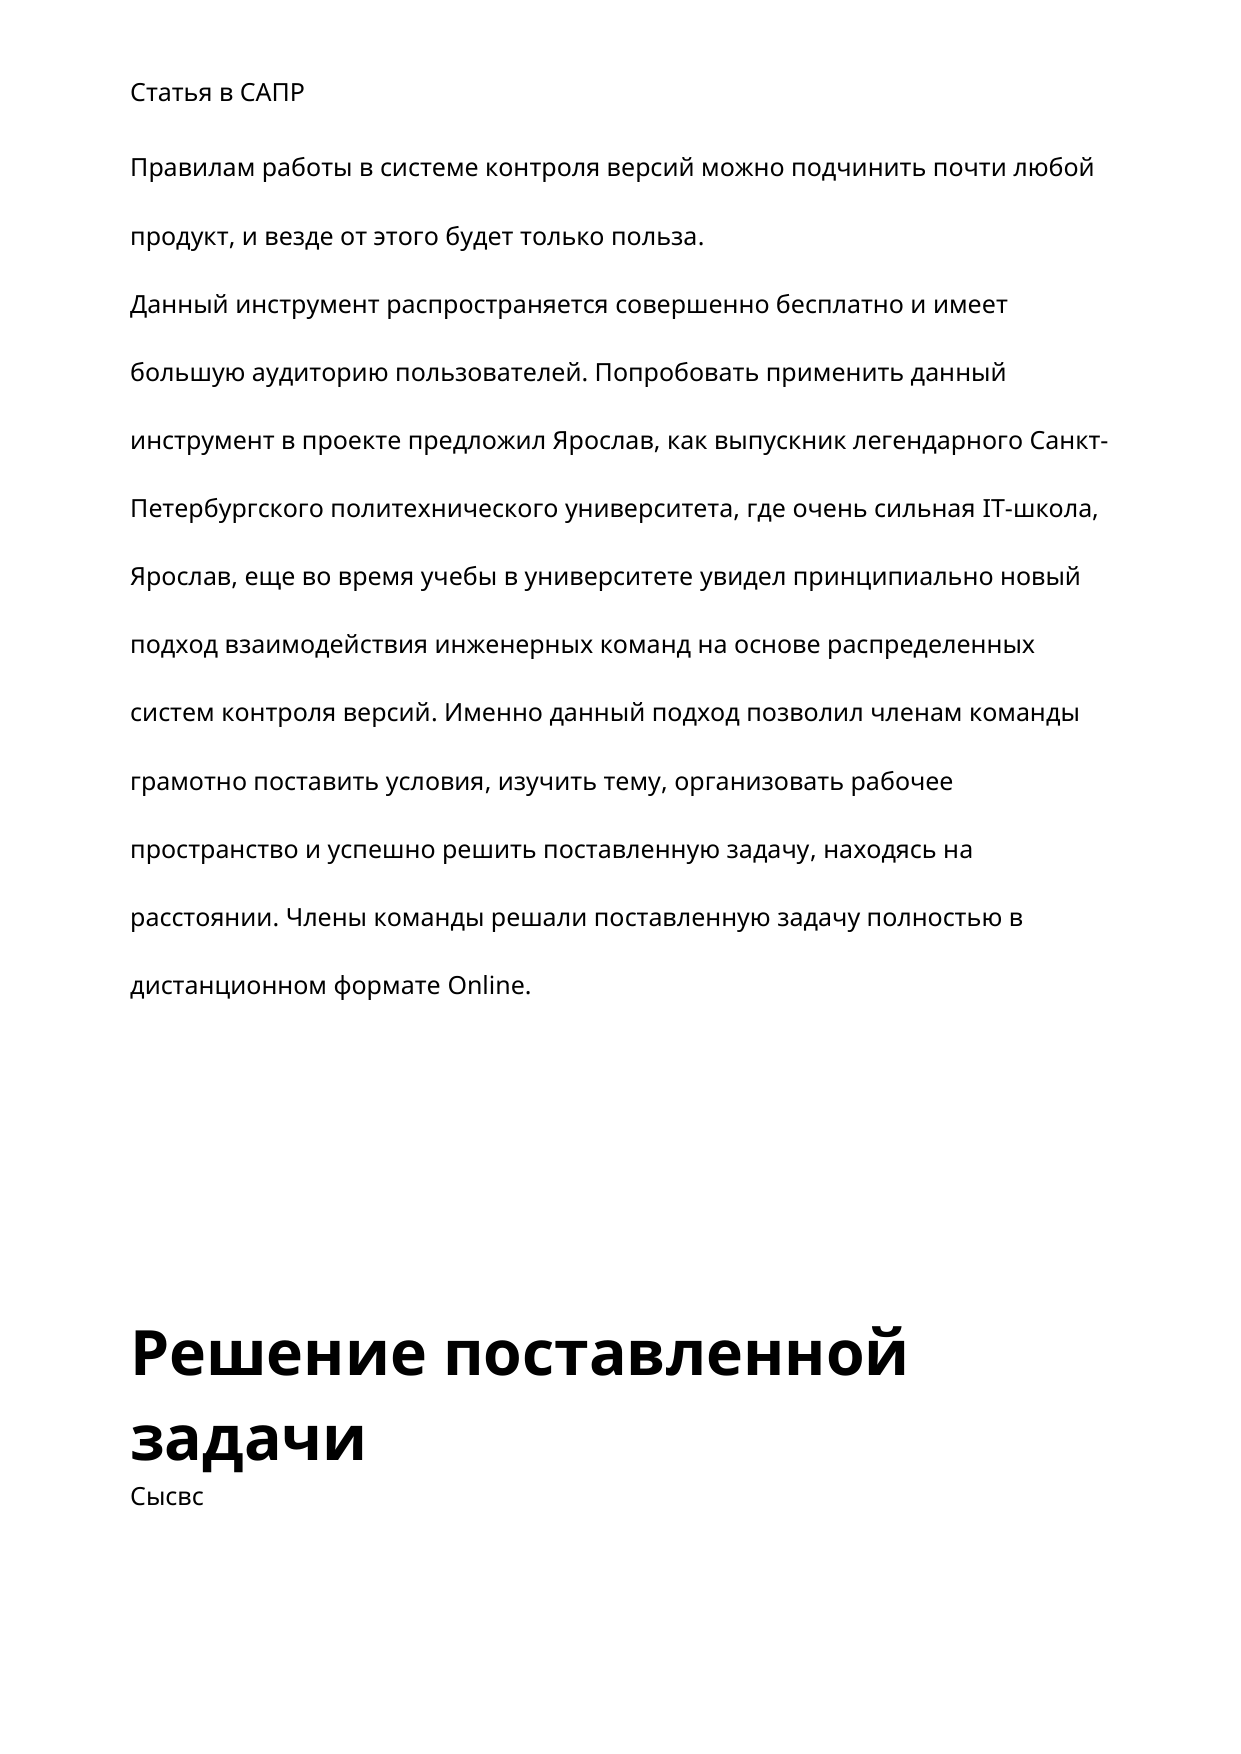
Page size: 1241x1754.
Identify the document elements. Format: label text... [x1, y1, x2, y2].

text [130, 150, 1110, 252]
text Решение поставленной задачи [130, 1308, 1110, 1478]
text Сысвс [130, 1478, 1110, 1512]
text Данный инструмент распространяется совершенно бесплатно и имеет большую аудиторию пользователей. Попробовать применить данный инструмент в проекте предложил Ярослав, как выпускник легендарного Санкт-Петербургского политехнического университета, где очень сильная IT-школа, Ярослав, еще во время учебы в университете увидел принципиально новый подход взаимодействия инженерных команд на основе распределенных систем контроля версий. Именно данный подход позволил членам команды грамотно поставить условия, изучить тему, организовать рабочее пространство и успешно решить поставленную задачу, находясь на расстоянии. Члены команды решали поcтавленную задачу полностью в дистанционном формате Online. [130, 286, 1110, 1002]
